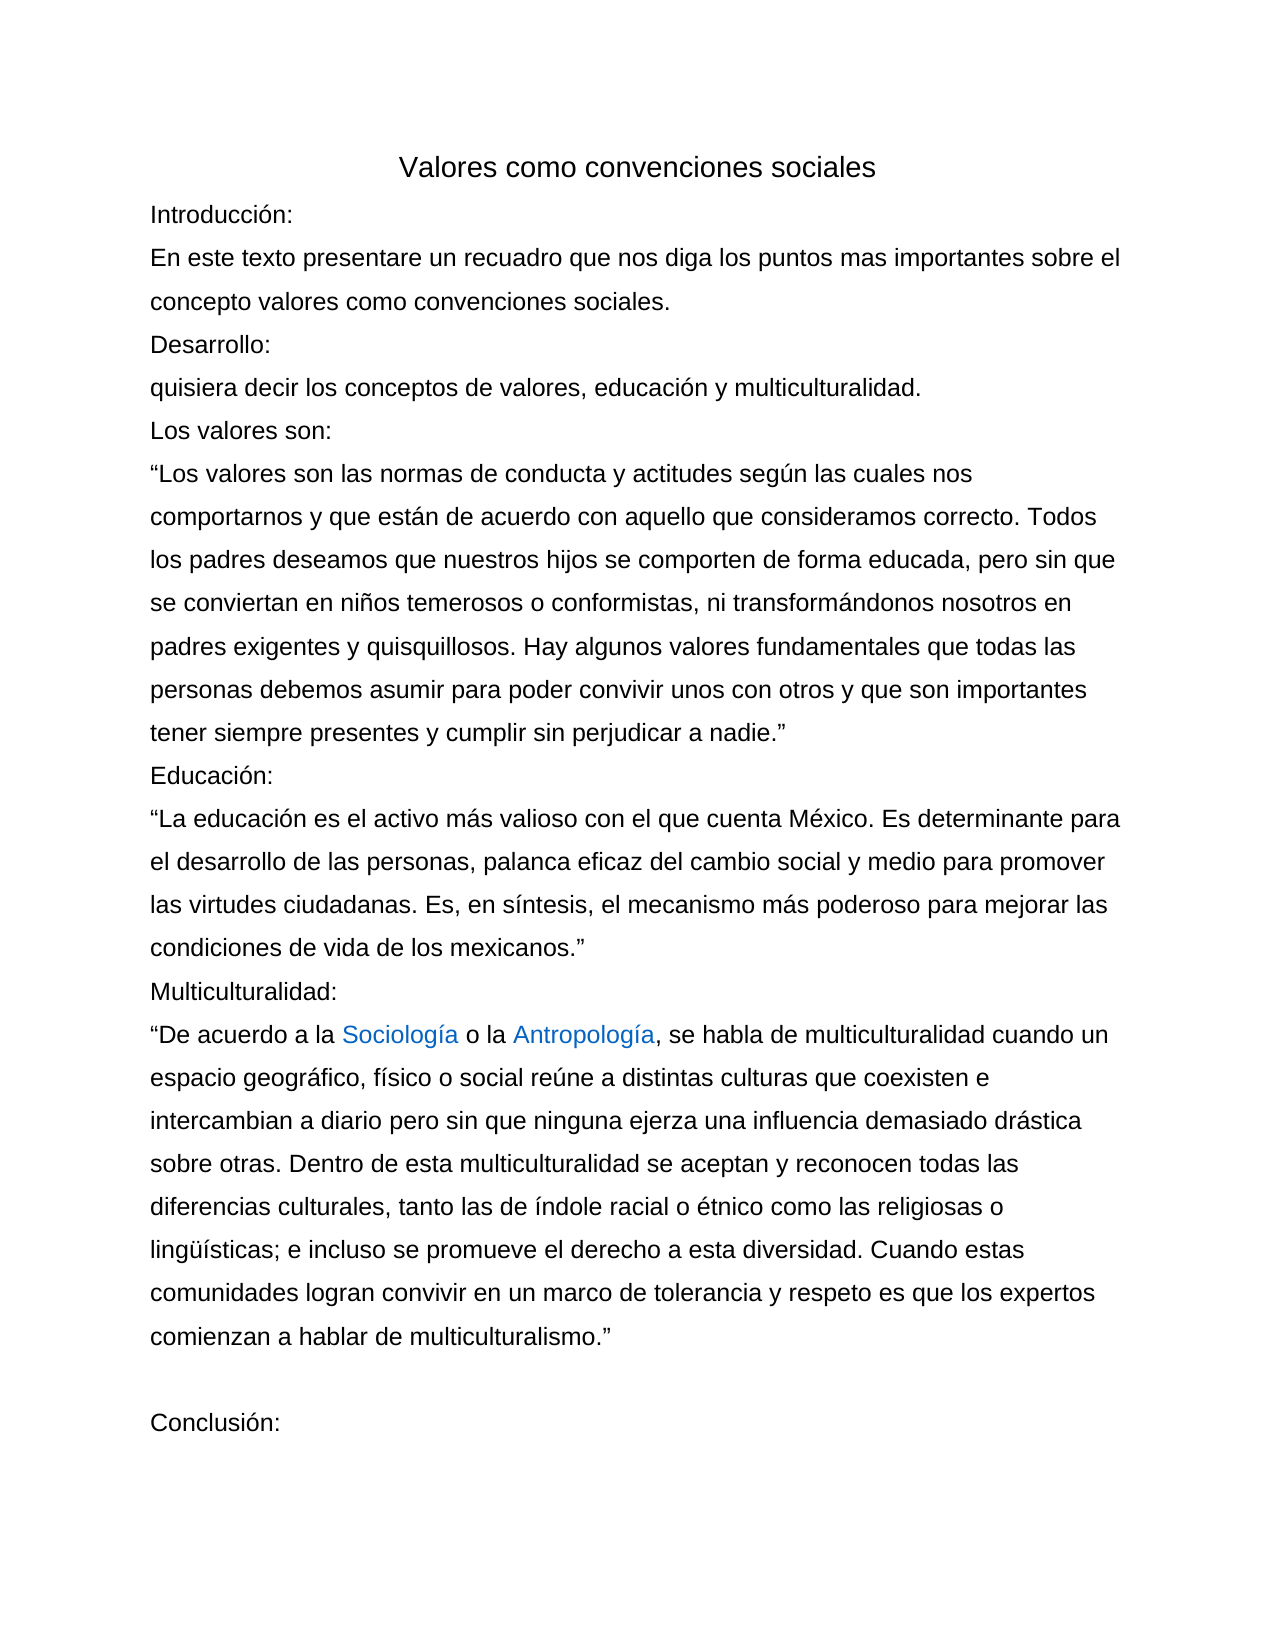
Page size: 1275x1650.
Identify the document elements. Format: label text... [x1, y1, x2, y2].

text “De acuerdo a la Sociología o la Antropología, se habla de multiculturalidad cuando un espacio geográfico, físico o social reúne a distintas culturas que coexisten e intercambian a diario pero sin que ninguna ejerza una influencia demasiado drástica sobre otras. Dentro de esta multiculturalidad se aceptan y reconocen todas las diferencias culturales, tanto las de índole racial o étnico como las religiosas o lingüísticas; e incluso se promueve el derecho a esta diversidad. Cuando estas comunidades logran convivir en un marco de tolerancia y respeto es que los expertos comienzan a hablar de multiculturalismo.” [150, 1020, 1125, 1350]
text Valores como convenciones sociales [150, 150, 1125, 183]
text Educación: [150, 761, 1125, 790]
text Los valores son: [150, 416, 1125, 445]
text Multiculturalidad: [150, 977, 1125, 1005]
text quisiera decir los conceptos de valores, educación y multiculturalidad. [150, 373, 1125, 402]
text Introducción: [150, 200, 1125, 229]
text Conclusión: [150, 1408, 1125, 1437]
text “Los valores son las normas de conducta y actitudes según las cuales nos comportarnos y que están de acuerdo con aquello que consideramos correcto. Todos los padres deseamos que nuestros hijos se comporten de forma educada, pero sin que se conviertan en niños temerosos o conformistas, ni transformándonos nosotros en padres exigentes y quisquillosos. Hay algunos valores fundamentales que todas las personas debemos asumir para poder convivir unos con otros y que son importantes tener siempre presentes y cumplir sin perjudicar a nadie.” [150, 459, 1125, 747]
text Desarrollo: [150, 330, 1125, 358]
text En este texto presentare un recuadro que nos diga los puntos mas importantes sobre el concepto valores como convenciones sociales. [150, 243, 1125, 315]
text “La educación es el activo más valioso con el que cuenta México. Es determinante para el desarrollo de las personas, palanca eficaz del cambio social y medio para promover las virtudes ciudadanas. Es, en síntesis, el mecanismo más poderoso para mejorar las condiciones de vida de los mexicanos.” [150, 804, 1125, 962]
